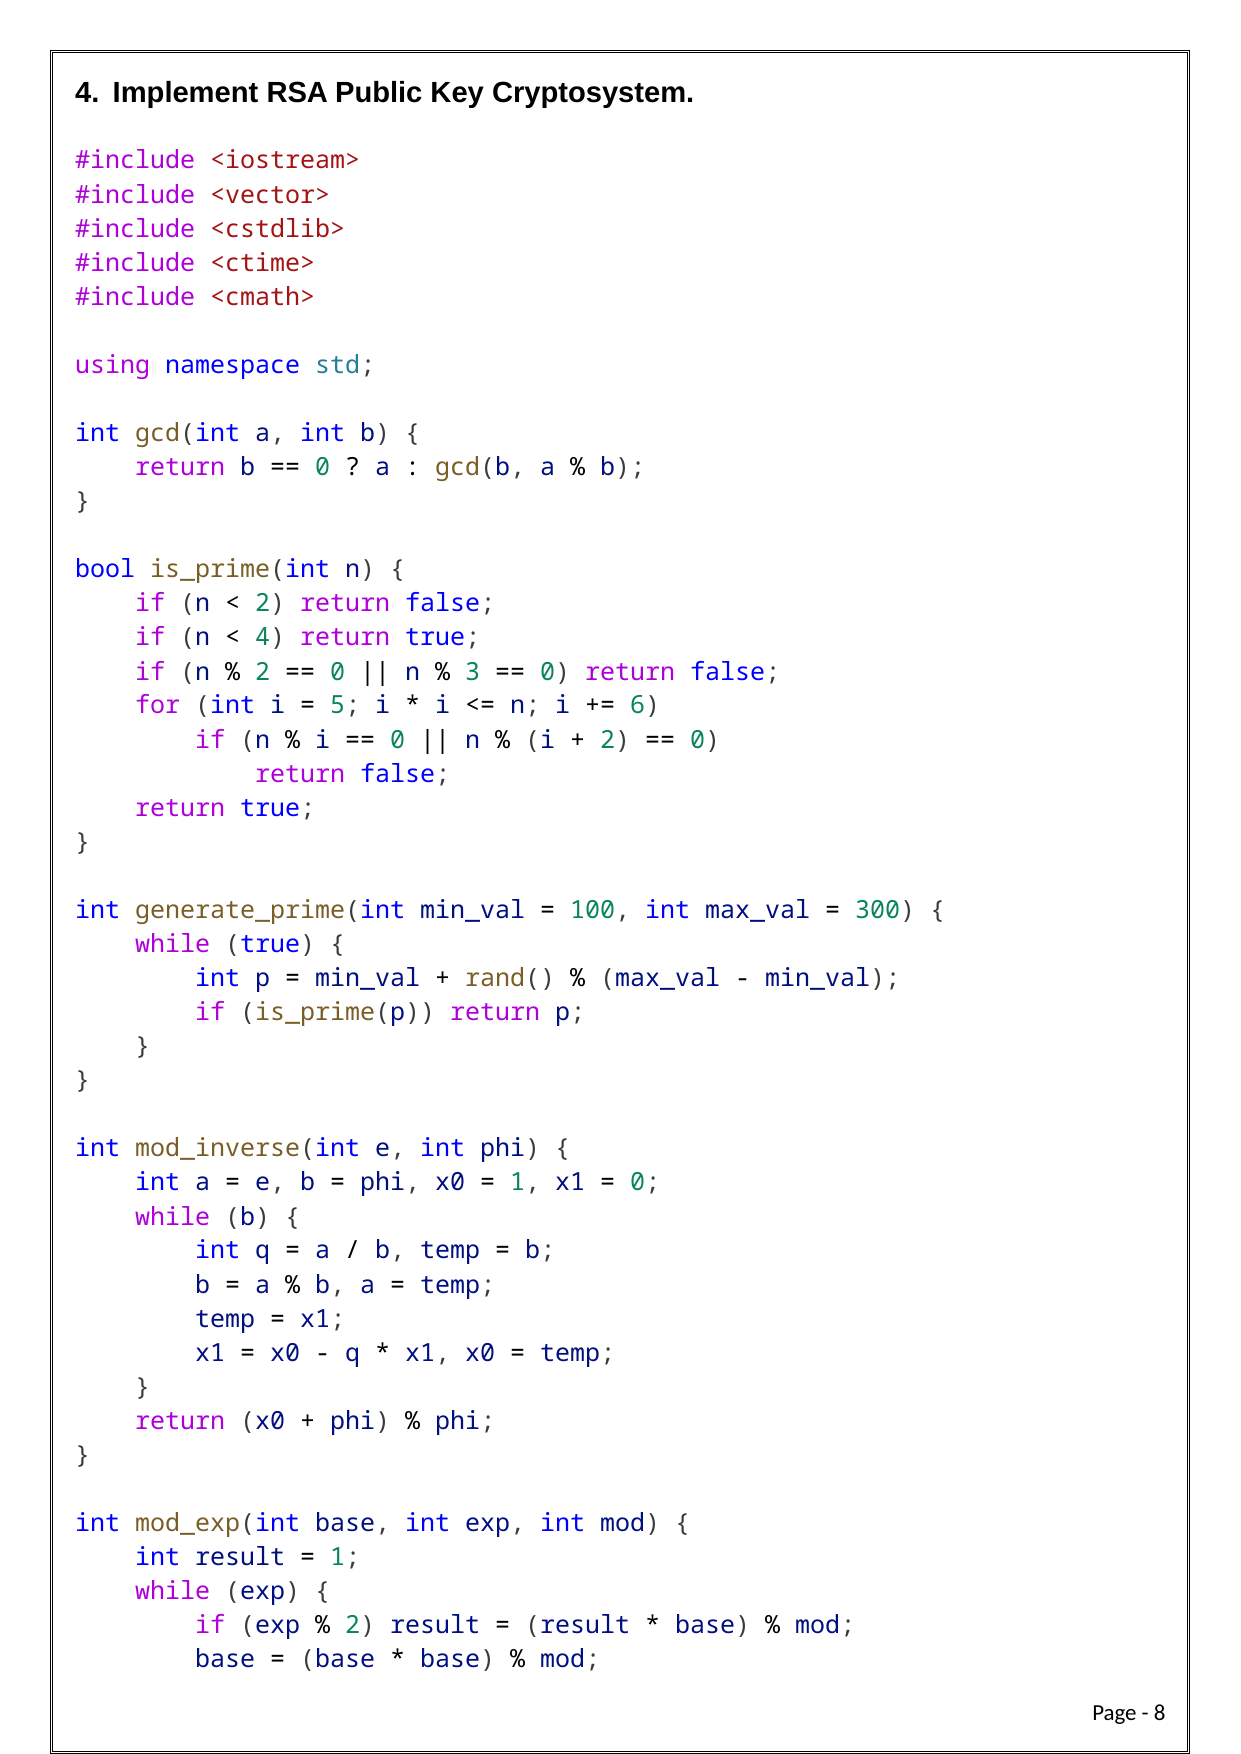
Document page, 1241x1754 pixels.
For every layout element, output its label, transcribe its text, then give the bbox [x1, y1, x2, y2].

text } [75, 823, 1165, 857]
text int gcd(int a, int b) { [75, 415, 1165, 449]
text int result = 1; [75, 1539, 1165, 1573]
text return false; [75, 755, 1165, 789]
text if (n < 2) return false; [75, 585, 1165, 619]
text #include <cmath> [75, 278, 1165, 312]
text b = a % b, a = temp; [75, 1266, 1165, 1300]
text if (n % i == 0 || n % (i + 2) == 0) [75, 721, 1165, 755]
text while (true) { [75, 926, 1165, 960]
text temp = x1; [75, 1300, 1165, 1334]
text int mod_exp(int base, int exp, int mod) { [75, 1505, 1165, 1539]
text } [75, 1028, 1165, 1062]
text #include <iostream> [75, 142, 1165, 176]
text if (n % 2 == 0 || n % 3 == 0) return false; [75, 653, 1165, 687]
text int mod_inverse(int e, int phi) { [75, 1130, 1165, 1164]
text int a = e, b = phi, x0 = 1, x1 = 0; [75, 1164, 1165, 1198]
text x1 = x0 - q * x1, x0 = temp; [75, 1334, 1165, 1368]
list Implement RSA Public Key Cryptosystem. [75, 75, 1165, 108]
text int generate_prime(int min_val = 100, int max_val = 300) { [75, 892, 1165, 926]
text #include <cstdlib> [75, 210, 1165, 244]
text #include <vector> [75, 176, 1165, 210]
text return true; [75, 789, 1165, 823]
text if (exp % 2) result = (result * base) % mod; [75, 1607, 1165, 1641]
text } [75, 1437, 1165, 1471]
text return b == 0 ? a : gcd(b, a % b); [75, 449, 1165, 483]
text return (x0 + phi) % phi; [75, 1402, 1165, 1437]
text while (exp) { [75, 1573, 1165, 1607]
text for (int i = 5; i * i <= n; i += 6) [75, 687, 1165, 721]
text } [75, 1062, 1165, 1096]
text base = (base * base) % mod; [75, 1641, 1165, 1675]
text bool is_prime(int n) { [75, 551, 1165, 585]
text if (n < 4) return true; [75, 619, 1165, 653]
text int q = a / b, temp = b; [75, 1232, 1165, 1266]
text using namespace std; [75, 347, 1165, 381]
text #include <ctime> [75, 244, 1165, 278]
text } [75, 483, 1165, 517]
text if (is_prime(p)) return p; [75, 994, 1165, 1028]
text int p = min_val + rand() % (max_val - min_val); [75, 960, 1165, 994]
text } [75, 1368, 1165, 1402]
text while (b) { [75, 1198, 1165, 1232]
